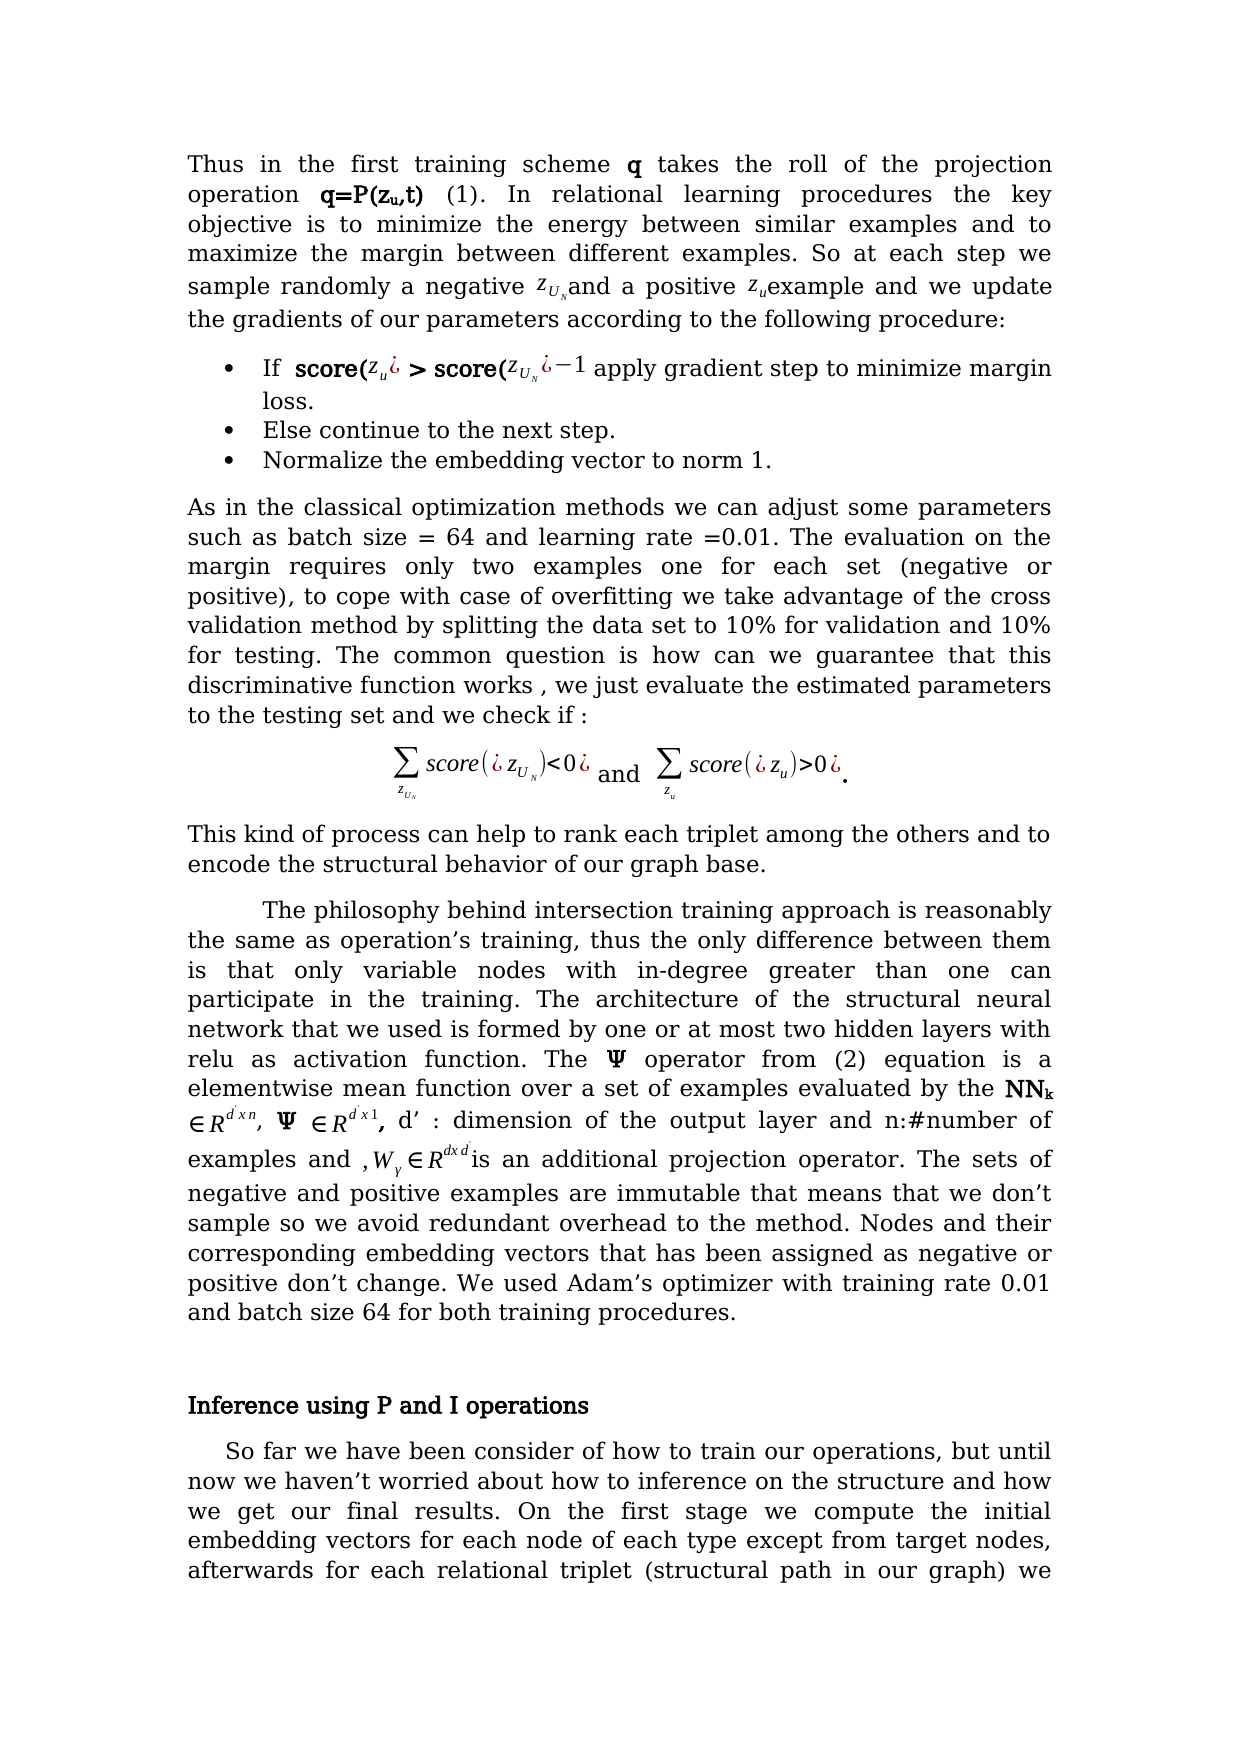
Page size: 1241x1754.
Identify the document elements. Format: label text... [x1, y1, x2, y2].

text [187, 150, 1053, 332]
list Else continue to the next step. [225, 416, 1053, 444]
list If score( > score( apply gradient step to minimize margin loss. [225, 351, 1053, 414]
text As in the classical optimization methods we can adjust some parameters such as batch size = 64 and learning rate =0.01. The evaluation on the margin requires only two examples one for each set (negative or positive), to cope with case of overfitting we take advantage of the cross validation method by splitting the data set to 10% for validation and 10% for testing. The common question is how can we guarantee that this discriminative function works , we just evaluate the estimated parameters to the testing set and we check if : [187, 492, 1053, 728]
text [187, 1437, 1053, 1583]
list Normalize the embedding vector to norm 1. [225, 446, 1053, 474]
text This kind of process can help to rank each triplet among the others and to encode the structural behavior of our graph base. [187, 820, 1053, 877]
text and . [187, 747, 1053, 801]
text Inference using P and I operations [187, 1391, 1053, 1418]
text The philosophy behind intersection training approach is reasonably the same as operation’s training, thus the only difference between them is that only variable nodes with in-degree greater than one can participate in the training. The architecture of the structural neural network that we used is formed by one or at most two hidden layers with relu as activation function. The Ψ operator from (2) equation is a elementwise mean function over a set of examples evaluated by the NNk , Ψ , d’ : dimension of the output layer and n:#number of examples and is an additional projection operator. The sets of negative and positive examples are immutable that means that we don’t sample so we avoid redundant overhead to the method. Nodes and their corresponding embedding vectors that has been assigned as negative or positive don’t change. We used Adam’s optimizer with training rate 0.01 and batch size 64 for both training procedures. [187, 896, 1053, 1325]
